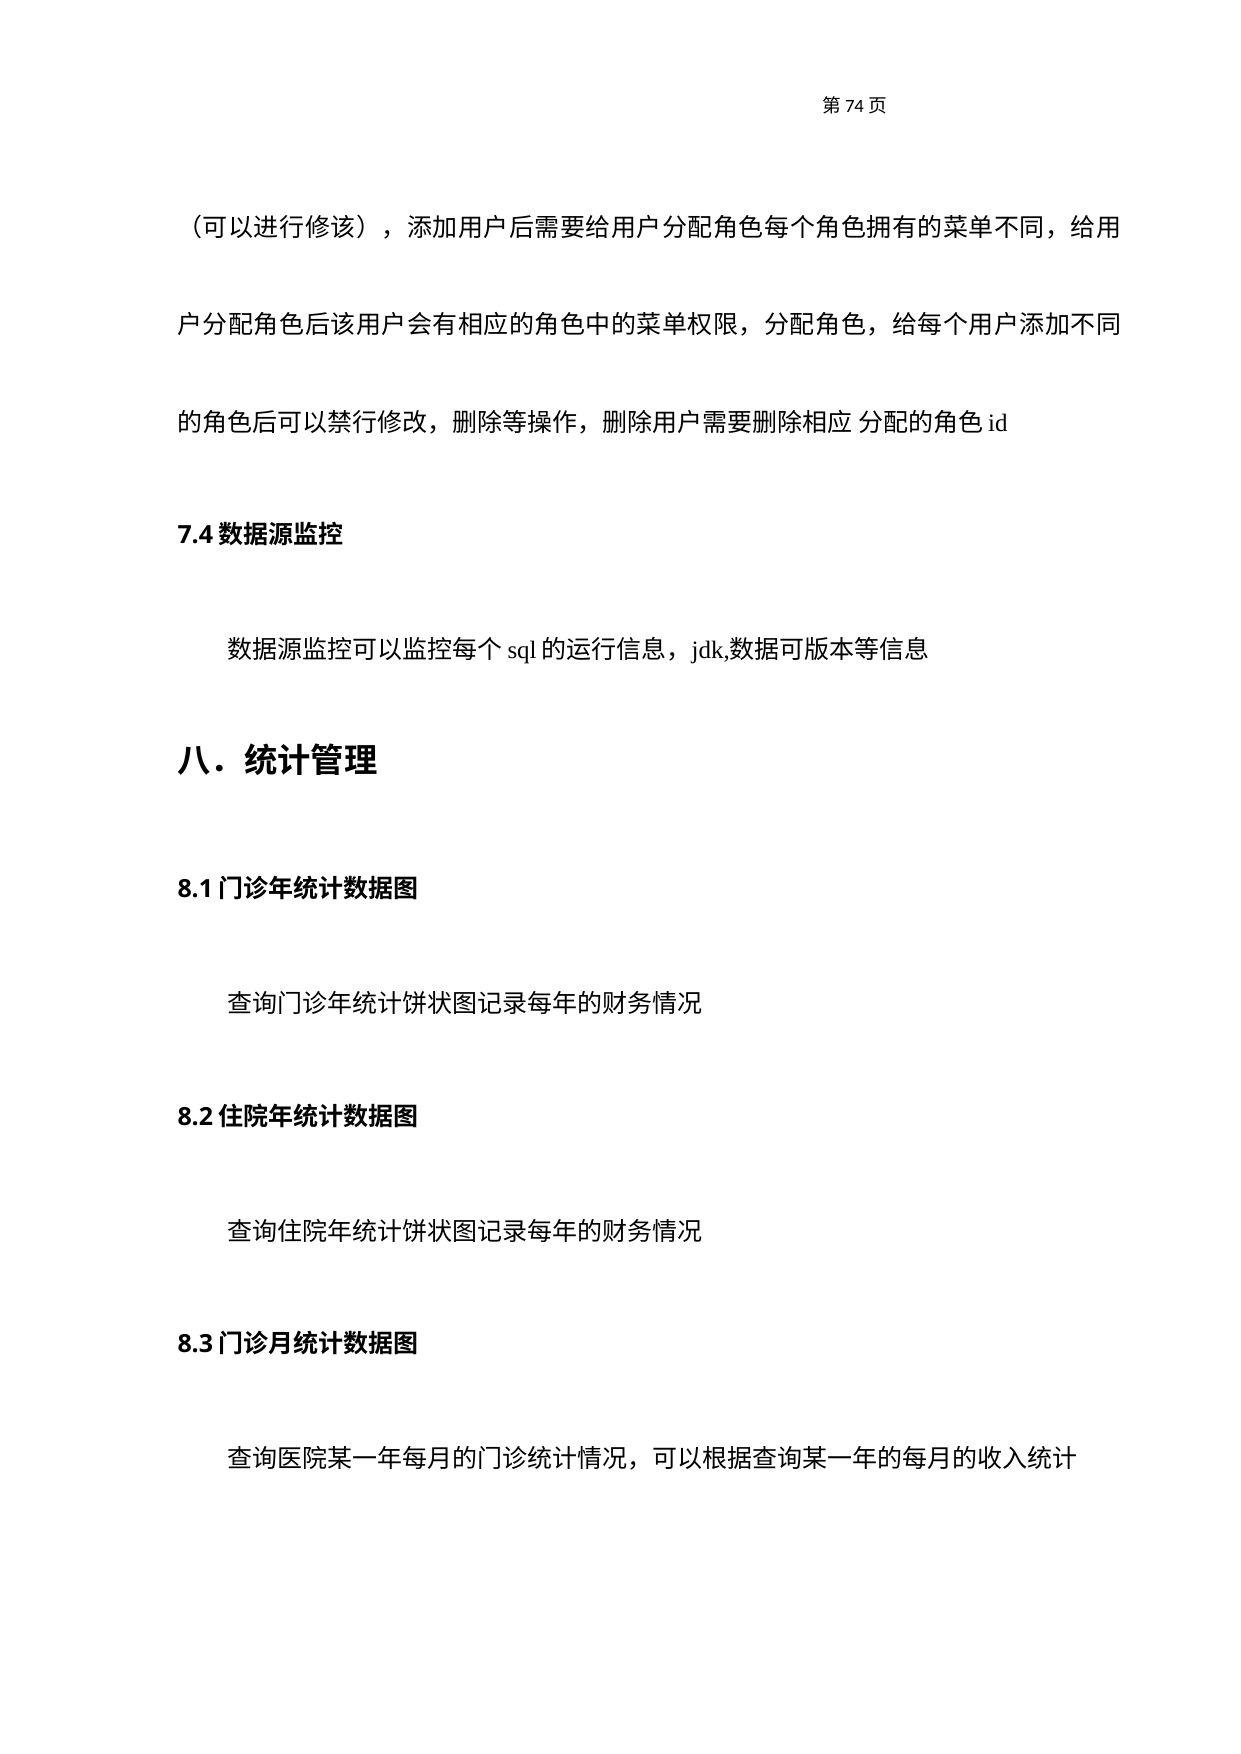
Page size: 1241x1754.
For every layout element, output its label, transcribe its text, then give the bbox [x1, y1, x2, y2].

text 查询医院某一年每月的门诊统计情况，可以根据查询某一年的每月的收入统计 [177, 1424, 1122, 1489]
subtitle 八．统计管理 [177, 726, 1122, 791]
subtitle 8.1门诊年统计数据图 [177, 854, 1122, 919]
subtitle 7.4数据源监控 [177, 500, 1122, 565]
subtitle 8.2住院年统计数据图 [177, 1082, 1122, 1147]
text 数据源监控可以监控每个sql的运行信息，jdk,数据可版本等信息 [177, 615, 1122, 680]
text 查询住院年统计饼状图记录每年的财务情况 [177, 1197, 1122, 1262]
list 查询门诊年统计饼状图记录每年的财务情况 [177, 969, 1122, 1034]
subtitle 8.3门诊月统计数据图 [177, 1309, 1122, 1374]
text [177, 193, 1122, 453]
